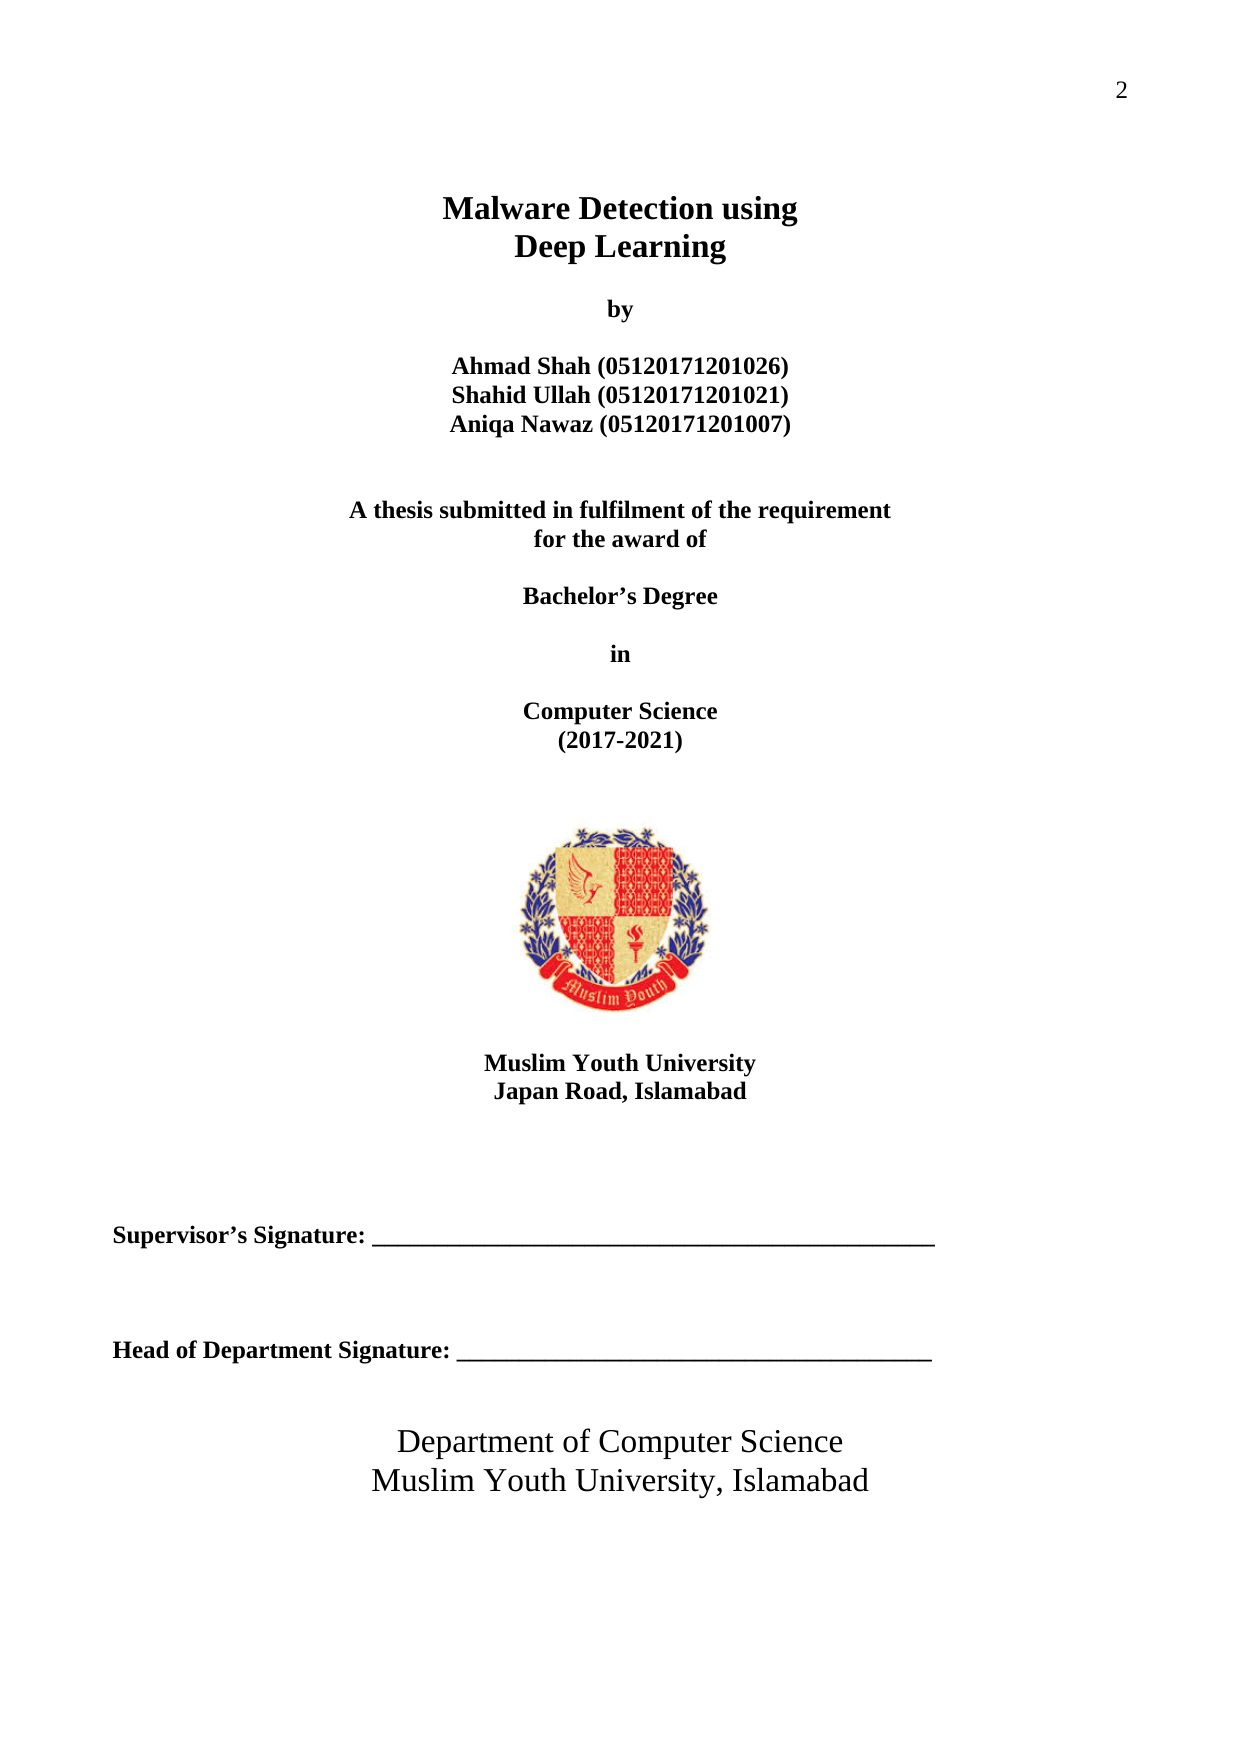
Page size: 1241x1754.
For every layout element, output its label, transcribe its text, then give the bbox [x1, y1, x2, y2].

text Shahid Ullah (05120171201021) [112, 380, 1128, 409]
text Supervisor’s Signature: _____________________________________________ [112, 1220, 1128, 1249]
text for the award of [112, 524, 1128, 552]
text in [112, 639, 1128, 667]
text Ahmad Shah (05120171201026) [112, 351, 1128, 380]
text Muslim Youth University, Islamabad [112, 1460, 1128, 1498]
text (2017-2021) [112, 725, 1128, 754]
text Department of Computer Science [112, 1421, 1128, 1460]
text Computer Science [112, 696, 1128, 725]
picture [477, 811, 763, 1019]
text Bachelor’s Degree [112, 581, 1128, 610]
text by [112, 294, 1128, 322]
text Muslim Youth University [112, 1048, 1128, 1076]
text Deep Learning [112, 227, 1128, 265]
text Head of Department Signature: ______________________________________ [112, 1335, 1128, 1364]
text Malware Detection using [112, 188, 1128, 227]
text Japan Road, Islamabad [112, 1076, 1128, 1105]
text A thesis submitted in fulfilment of the requirement [112, 495, 1128, 524]
text Aniqa Nawaz (05120171201007) [112, 409, 1128, 437]
